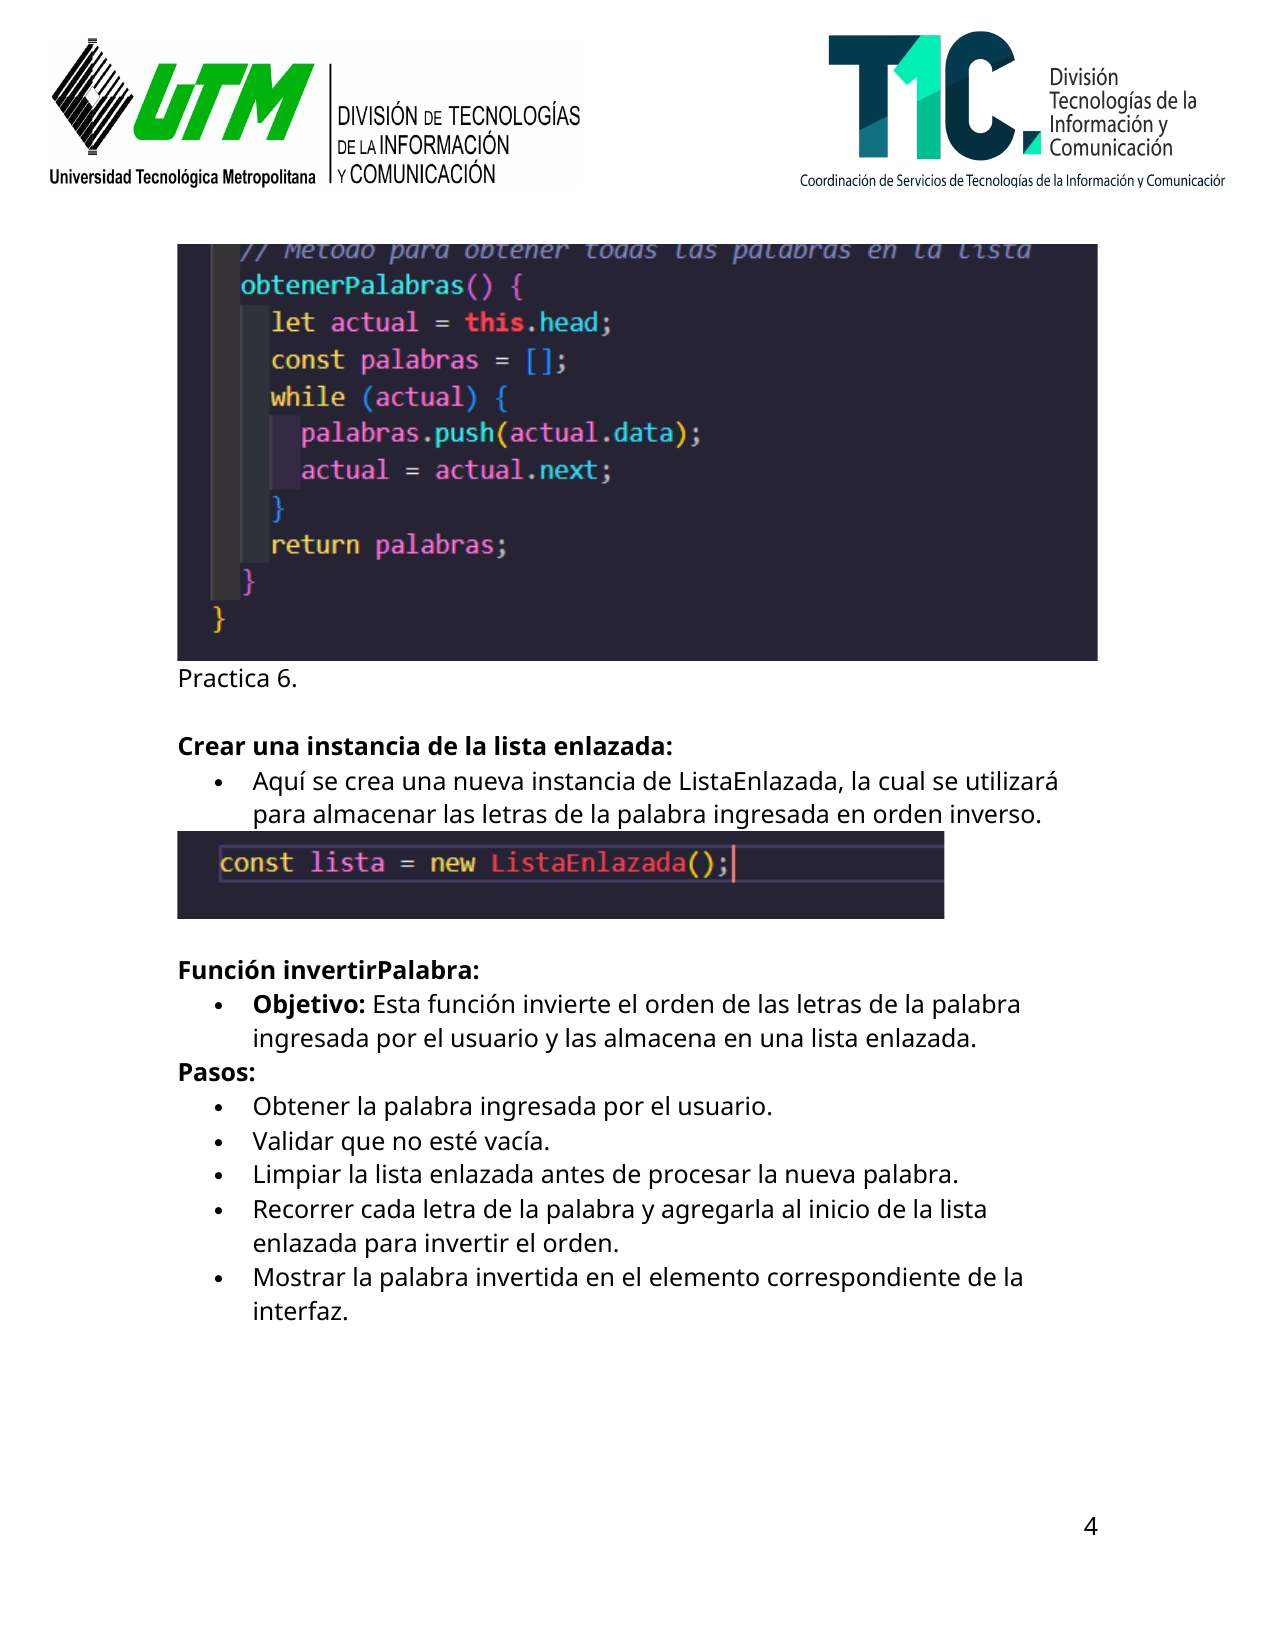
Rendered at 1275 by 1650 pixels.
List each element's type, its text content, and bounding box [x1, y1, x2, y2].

picture [50, 38, 580, 188]
text Función invertirPalabra: [177, 953, 1098, 987]
list Limpiar la lista enlazada antes de procesar la nueva palabra. [215, 1157, 1098, 1191]
list Aquí se crea una nueva instancia de ListaEnlazada, la cual se utilizará para almacenar las letras de la palabra ingresada en orden inverso. [215, 763, 1098, 831]
picture [177, 244, 1098, 661]
list Mostrar la palabra invertida en el elemento correspondiente de la interfaz. [215, 1259, 1098, 1327]
text Practica 6. [177, 661, 1098, 695]
list Recorrer cada letra de la palabra y agregarla al inicio de la lista enlazada para invertir el orden. [215, 1191, 1098, 1259]
picture [177, 831, 945, 919]
list Validar que no esté vacía. [215, 1123, 1098, 1157]
text Crear una instancia de la lista enlazada: [177, 729, 1098, 763]
list Obtener la palabra ingresada por el usuario. [215, 1089, 1098, 1123]
list Objetivo: Esta función invierte el orden de las letras de la palabra ingresada por el usuario y las almacena en una lista enlazada. [215, 987, 1098, 1055]
text Pasos: [177, 1055, 1098, 1089]
picture [800, 31, 1225, 188]
